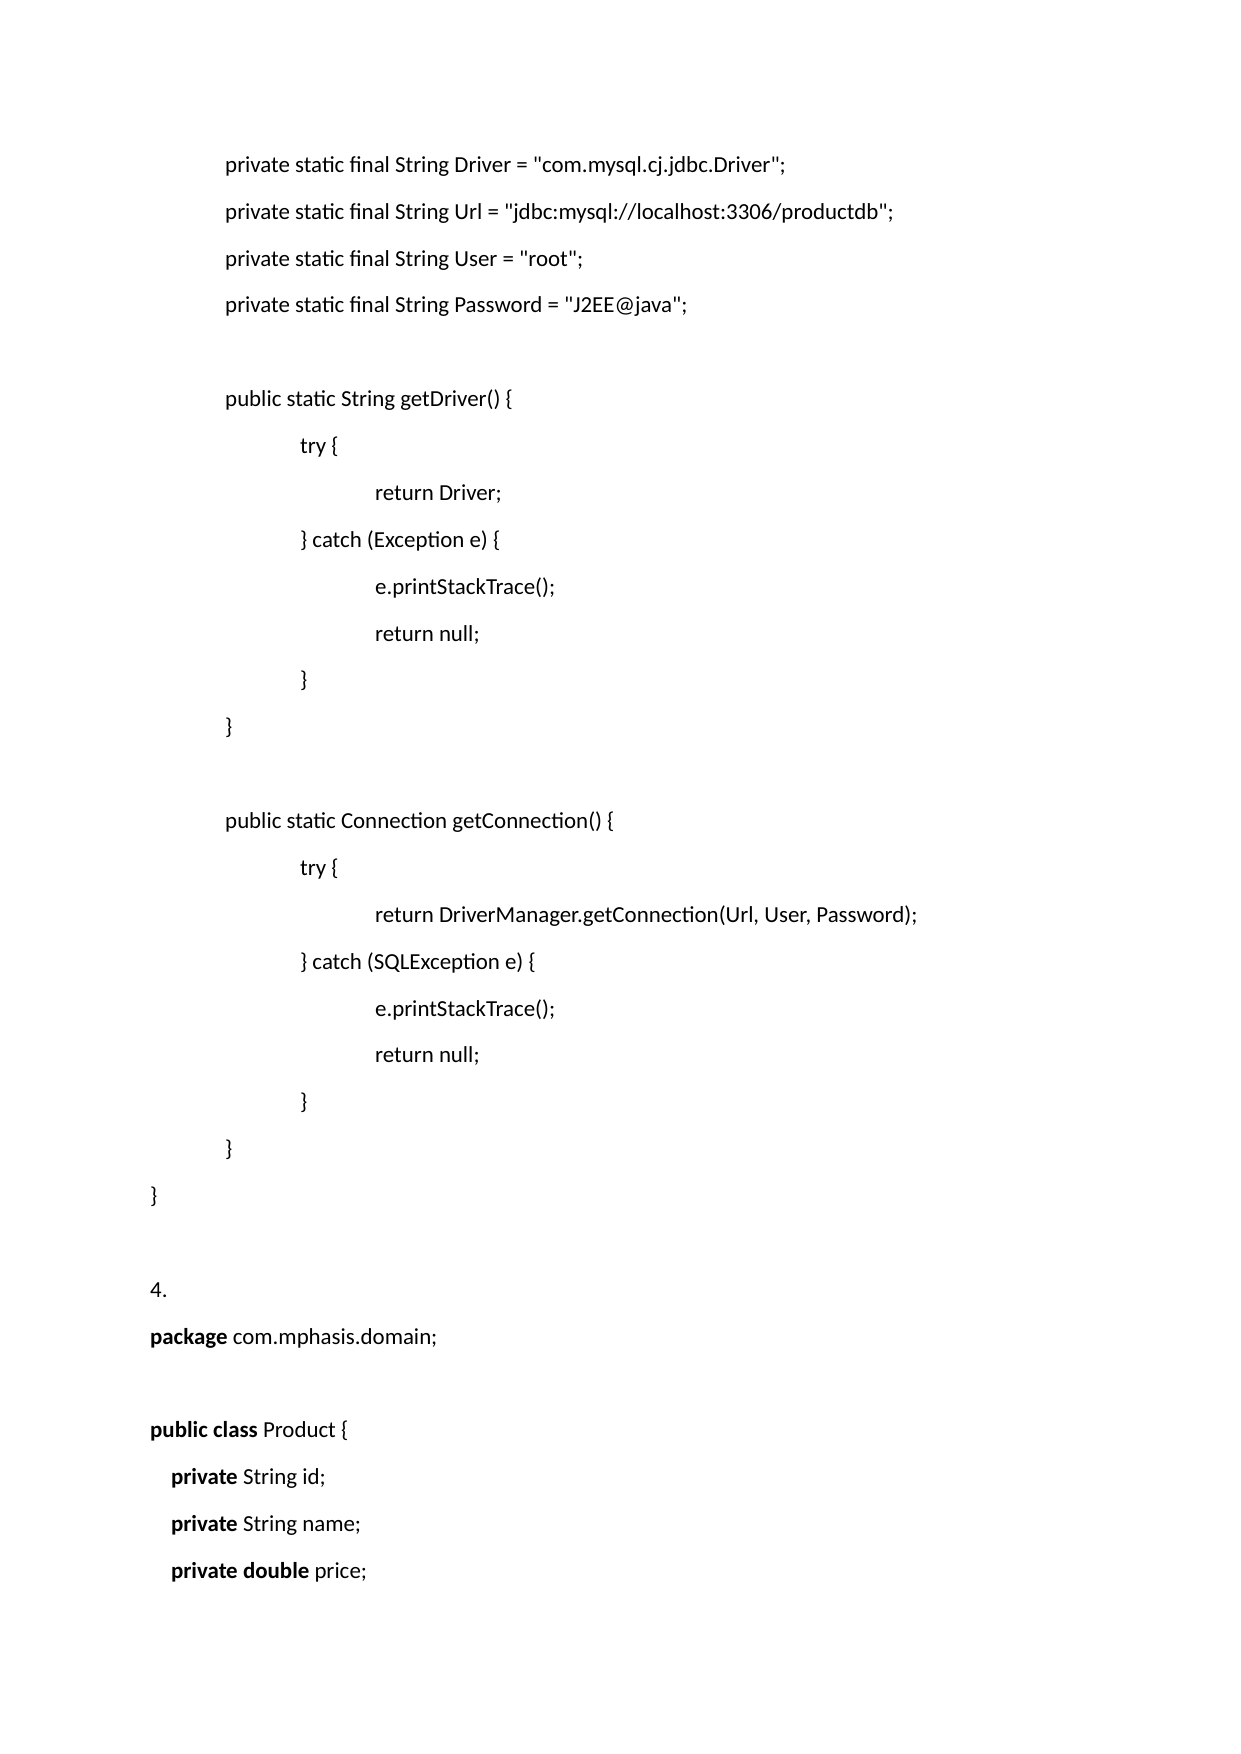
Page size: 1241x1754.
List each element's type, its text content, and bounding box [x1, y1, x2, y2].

text try { [150, 431, 1090, 459]
text } [150, 712, 1090, 741]
text package com.mphasis.domain; [150, 1322, 1090, 1350]
text e.printStackTrace(); [150, 572, 1090, 600]
text return null; [150, 1041, 1090, 1069]
text e.printStackTrace(); [150, 994, 1090, 1022]
text } [150, 1181, 1090, 1209]
text private static final String Password = "J2EE@java"; [150, 291, 1090, 319]
text private static final String Driver = "com.mysql.cj.jdbc.Driver"; [150, 150, 1090, 178]
text } [150, 666, 1090, 694]
text private String name; [150, 1509, 1090, 1537]
text return null; [150, 619, 1090, 647]
text } catch (Exception e) { [150, 525, 1090, 553]
text public static String getDriver() { [150, 384, 1090, 412]
text } [150, 1087, 1090, 1116]
text public static Connection getConnection() { [150, 806, 1090, 834]
text 4. [150, 1275, 1090, 1303]
text } [150, 1134, 1090, 1162]
text private static final String User = "root"; [150, 244, 1090, 272]
text return DriverManager.getConnection(Url, User, Password); [150, 900, 1090, 928]
text private static final String Url = "jdbc:mysql://localhost:3306/productdb"; [150, 197, 1090, 225]
text public class Product { [150, 1416, 1090, 1444]
text return Driver; [150, 478, 1090, 506]
text try { [150, 853, 1090, 881]
text } catch (SQLException e) { [150, 947, 1090, 975]
text private String id; [150, 1462, 1090, 1491]
text private double price; [150, 1556, 1090, 1584]
